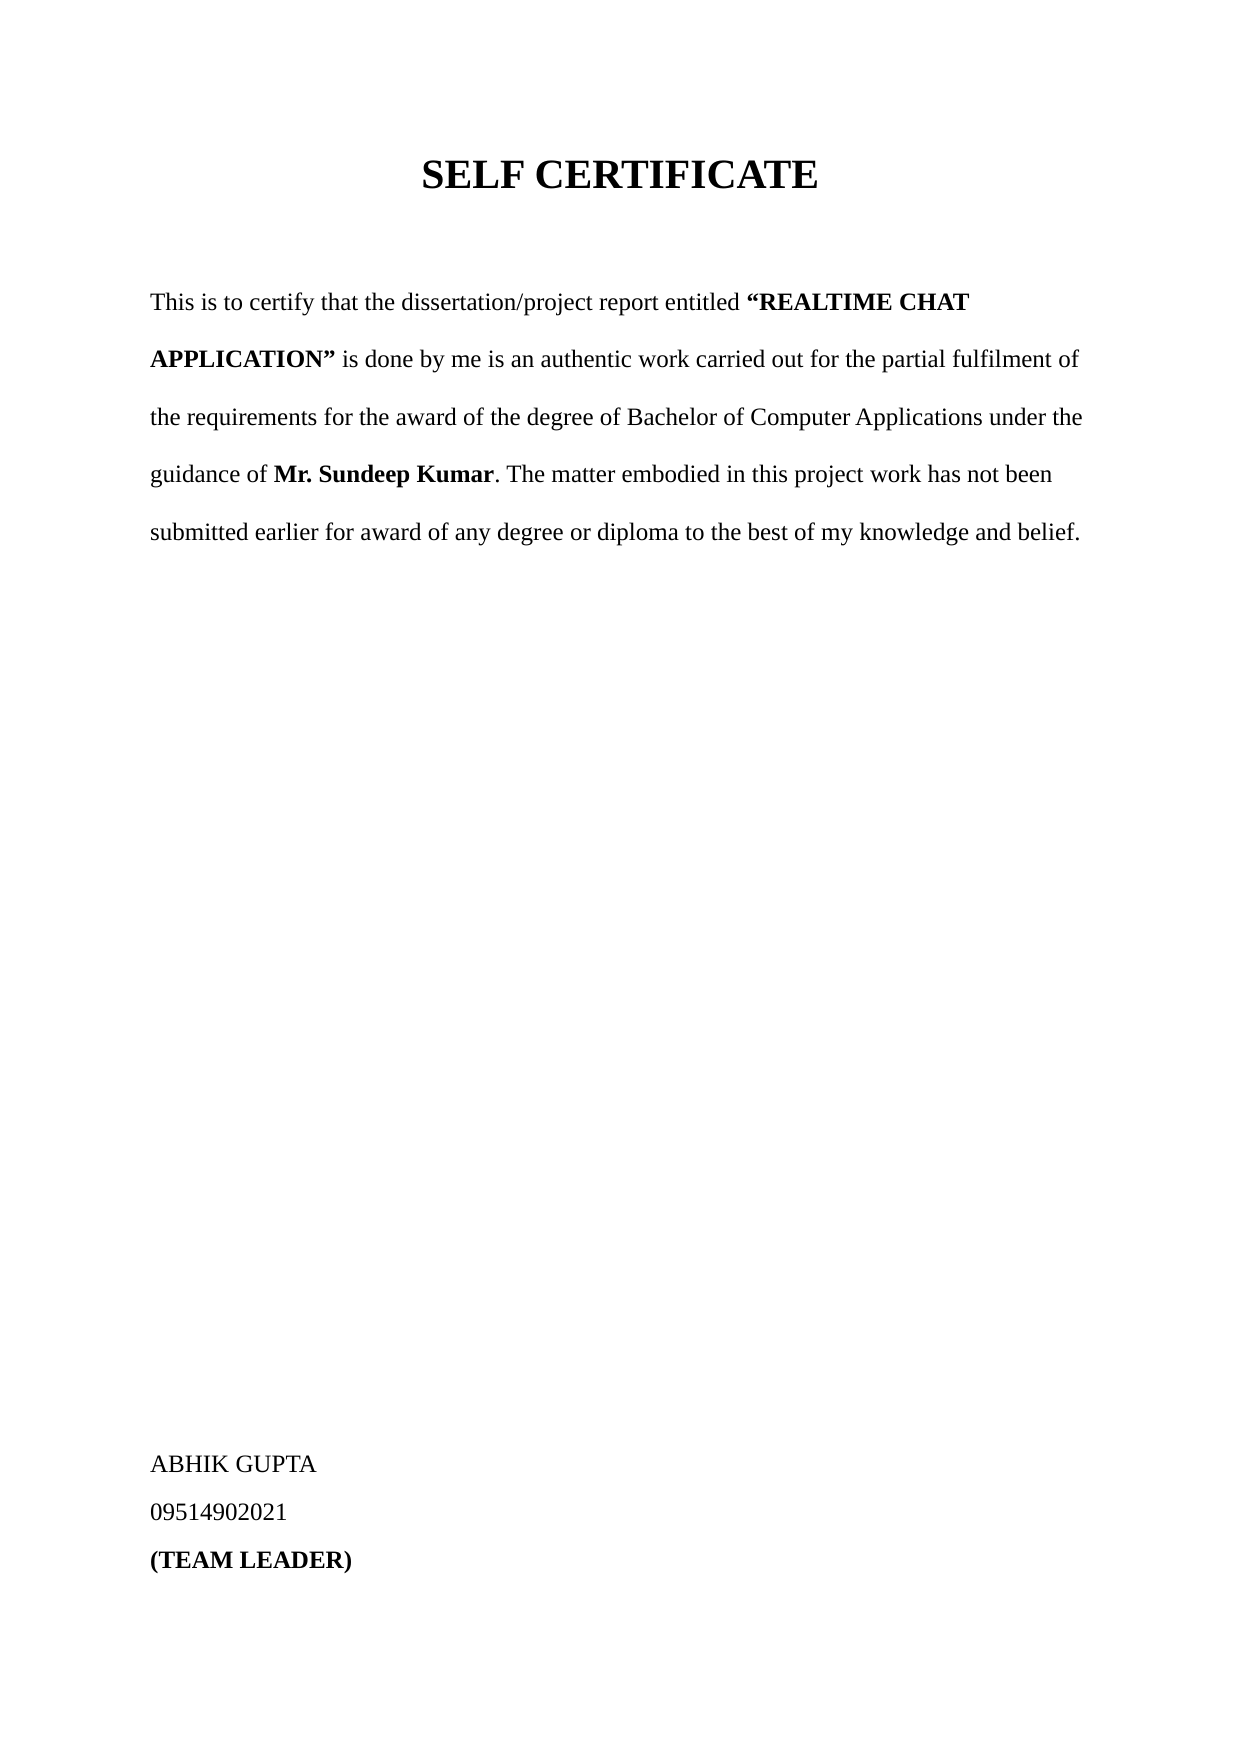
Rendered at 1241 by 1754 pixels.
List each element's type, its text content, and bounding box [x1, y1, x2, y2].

text SELF CERTIFICATE [150, 150, 1090, 198]
text (TEAM LEADER) [150, 1545, 1090, 1574]
text This is to certify that the dissertation/project report entitled “REALTIME CHAT APPLICATION” is done by me is an authentic work carried out for the partial fulfilment of the requirements for the award of the degree of Bachelor of Computer Applications under the guidance of Mr. Sundeep Kumar. The matter embodied in this project work has not been submitted earlier for award of any degree or diploma to the best of my knowledge and belief. [150, 287, 1090, 545]
text ABHIK GUPTA [150, 1449, 1090, 1478]
text 09514902021 [150, 1497, 1090, 1526]
